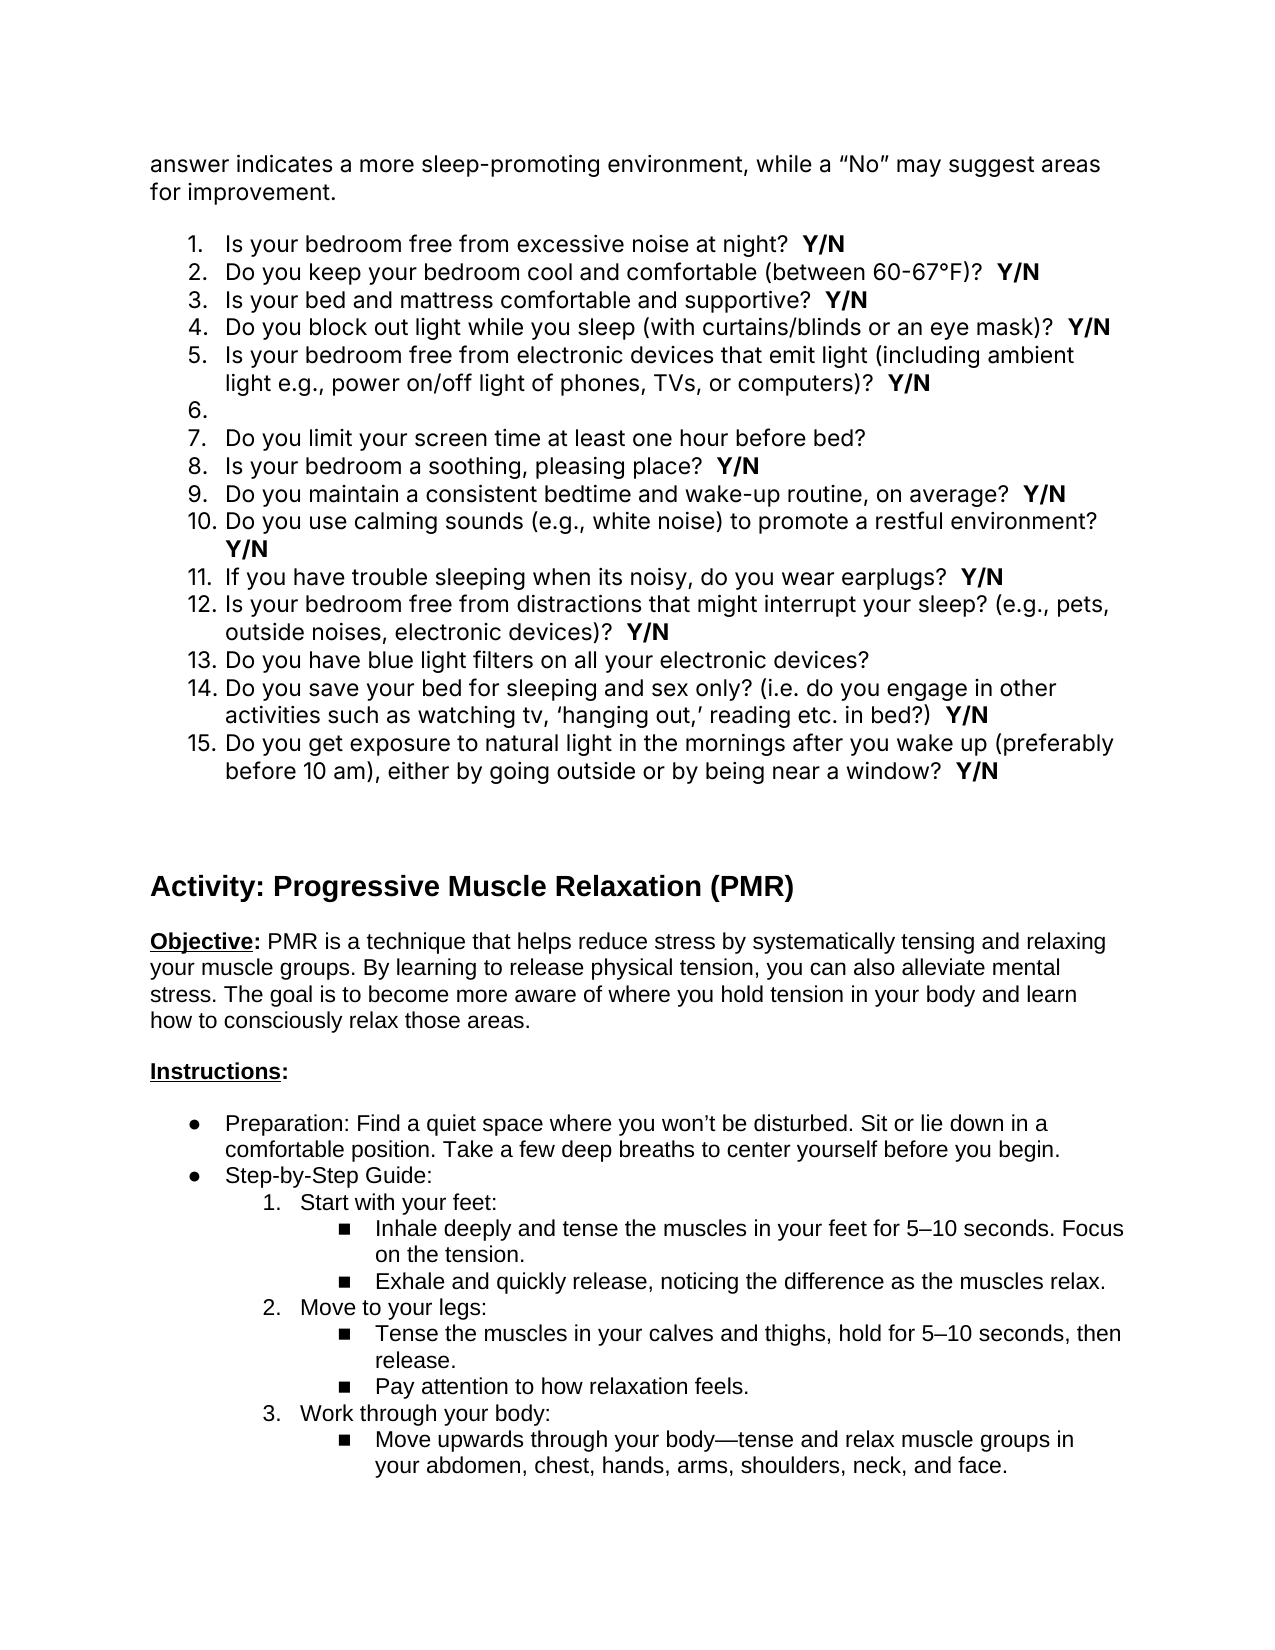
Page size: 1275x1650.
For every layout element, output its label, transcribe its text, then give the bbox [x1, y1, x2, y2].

list Pay attention to how relaxation feels. [337, 1373, 1125, 1399]
list If you have trouble sleeping when its noisy, do you wear earplugs? Y/N [187, 563, 1125, 591]
list Is your bedroom free from electronic devices that emit light (including ambient light e.g., power on/off light of phones, TVs, or computers)? Y/N [187, 341, 1125, 397]
list Exhale and quickly release, noticing the difference as the muscles relax. [337, 1268, 1125, 1294]
list Tense the muscles in your calves and thighs, hold for 5–10 seconds, then release. [337, 1320, 1125, 1373]
list Preparation: Find a quiet space where you won’t be disturbed. Sit or lie down in a comfortable position. Take a few deep breaths to center yourself before you begin. [187, 1109, 1125, 1162]
text Objective: PMR is a technique that helps reduce stress by systematically tensing and relaxing your muscle groups. By learning to release physical tension, you can also alleviate mental stress. The goal is to become more aware of where you hold tension in your body and learn how to consciously relax those areas. [150, 928, 1125, 1033]
list Start with your feet: [262, 1189, 1125, 1215]
list Inhale deeply and tense the muscles in your feet for 5–10 seconds. Focus on the tension. [337, 1215, 1125, 1268]
list Is your bedroom a soothing, pleasing place? Y/N [187, 452, 1125, 480]
list Do you block out light while you sleep (with curtains/blinds or an eye mask)? Y/N [187, 313, 1125, 341]
list Do you keep your bedroom cool and comfortable (between 60-67°F)? Y/N [187, 258, 1125, 286]
list Do you use calming sounds (e.g., white noise) to promote a restful environment? Y/N [187, 507, 1125, 563]
list Do you maintain a consistent bedtime and wake-up routine, on average? Y/N [187, 480, 1125, 507]
list Do you have blue light filters on all your electronic devices? [187, 646, 1125, 674]
list Work through your body: [262, 1399, 1125, 1426]
list Step-by-Step Guide: [187, 1162, 1125, 1189]
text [150, 150, 1125, 205]
list Do you limit your screen time at least one hour before bed? [187, 424, 1125, 452]
list Is your bedroom free from distractions that might interrupt your sleep? (e.g., pets, outside noises, electronic devices)? Y/N [187, 591, 1125, 646]
list Is your bed and mattress comfortable and supportive? Y/N [187, 286, 1125, 313]
text Instructions: [150, 1058, 1125, 1084]
list Do you get exposure to natural light in the mornings after you wake up (preferably before 10 am), either by going outside or by being near a window? Y/N [187, 729, 1125, 784]
subtitle Activity: Progressive Muscle Relaxation (PMR) [150, 869, 1125, 903]
list Is your bedroom free from excessive noise at night? Y/N [187, 230, 1125, 258]
list Move upwards through your body—tense and relax muscle groups in your abdomen, chest, hands, arms, shoulders, neck, and face. [337, 1426, 1125, 1478]
list Move to your legs: [262, 1294, 1125, 1320]
list Do you save your bed for sleeping and sex only? (i.e. do you engage in other activities such as watching tv, ‘hanging out,’ reading etc. in bed?) Y/N [187, 674, 1125, 729]
